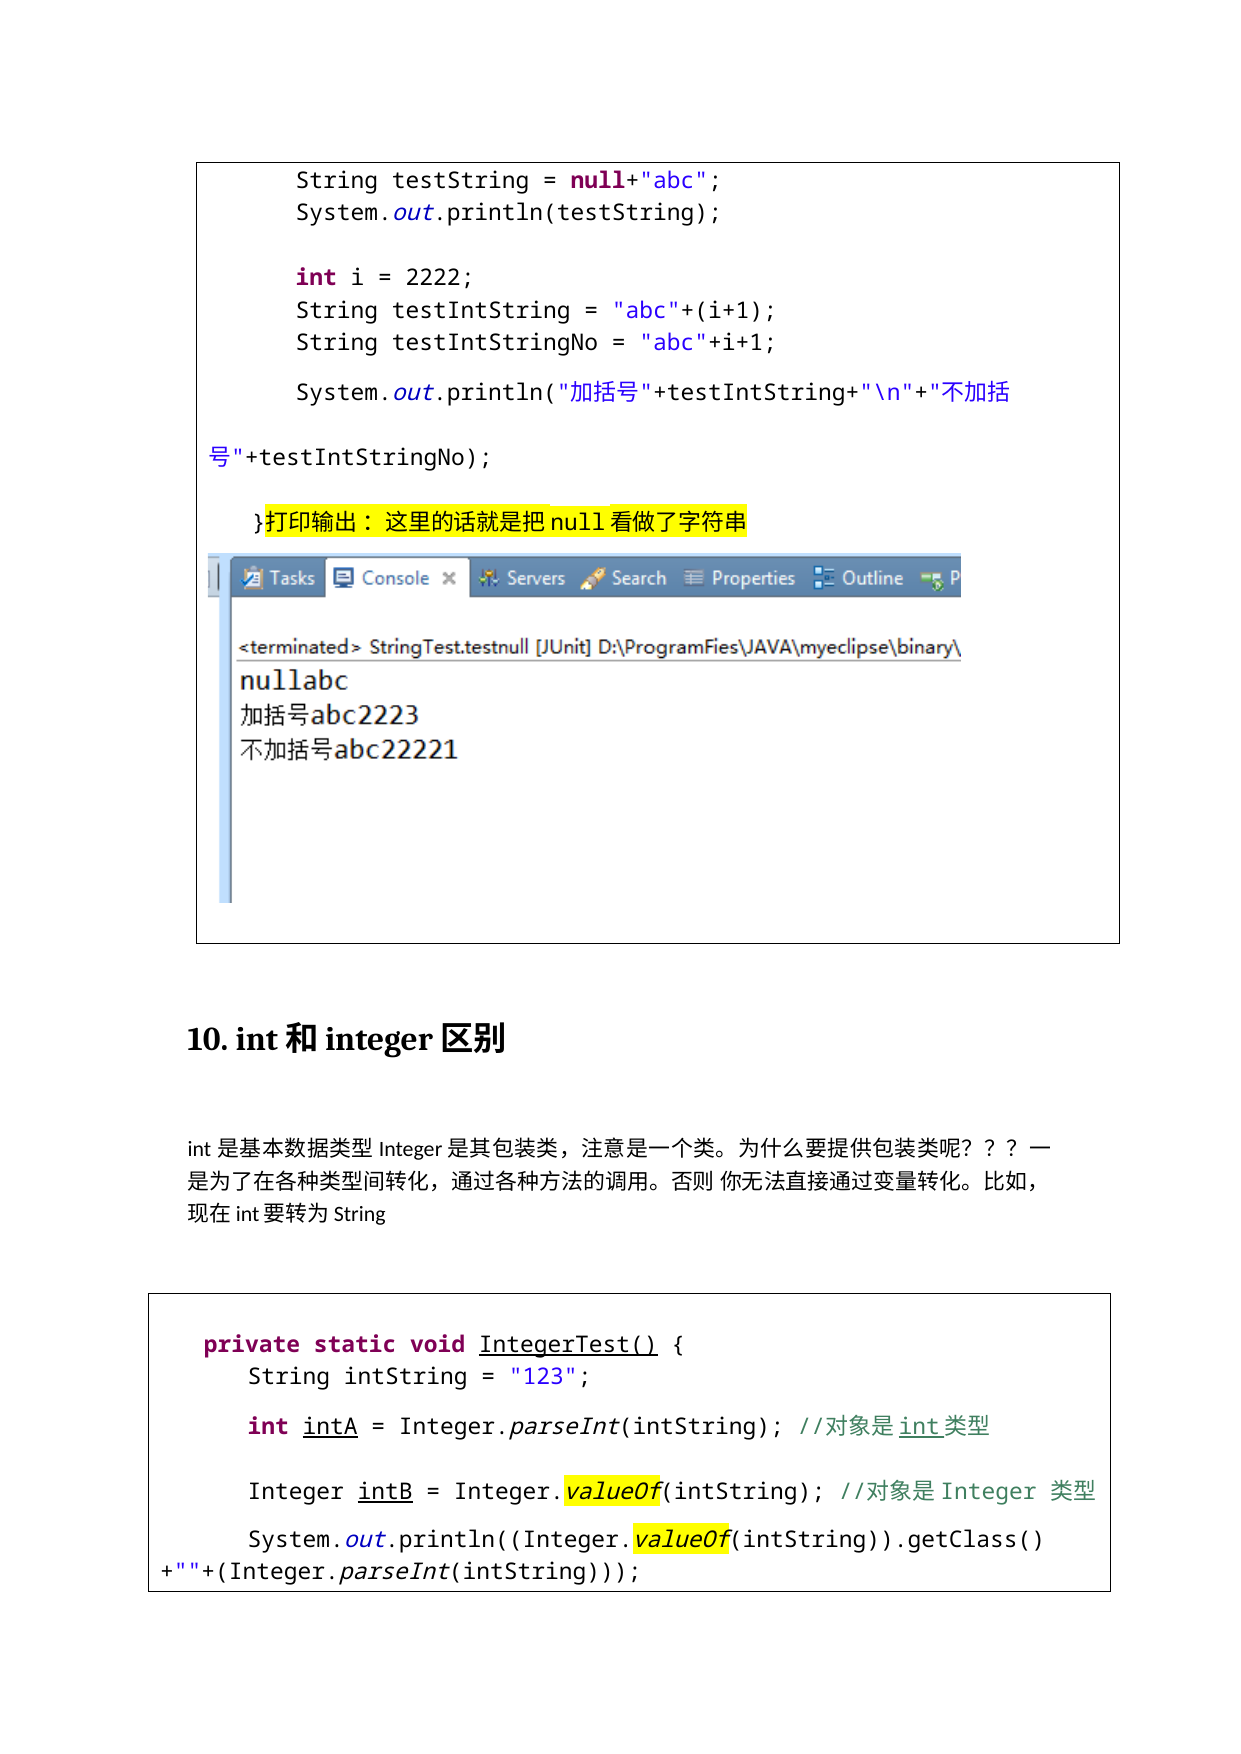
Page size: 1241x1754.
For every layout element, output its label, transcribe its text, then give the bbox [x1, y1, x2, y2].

picture [207, 553, 961, 903]
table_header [197, 163, 1119, 943]
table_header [149, 1294, 1110, 1591]
text int 是基本数据类型Integer是其包装类，注意是一个类。为什么要提供包装类呢？？？一是为了在各种类型间转化，通过各种方法的调用。否则 你无法直接通过变量转化。比如，现在int要转为String [187, 1131, 1053, 1228]
subtitle 10. int和integer 区别 [187, 1004, 1053, 1069]
